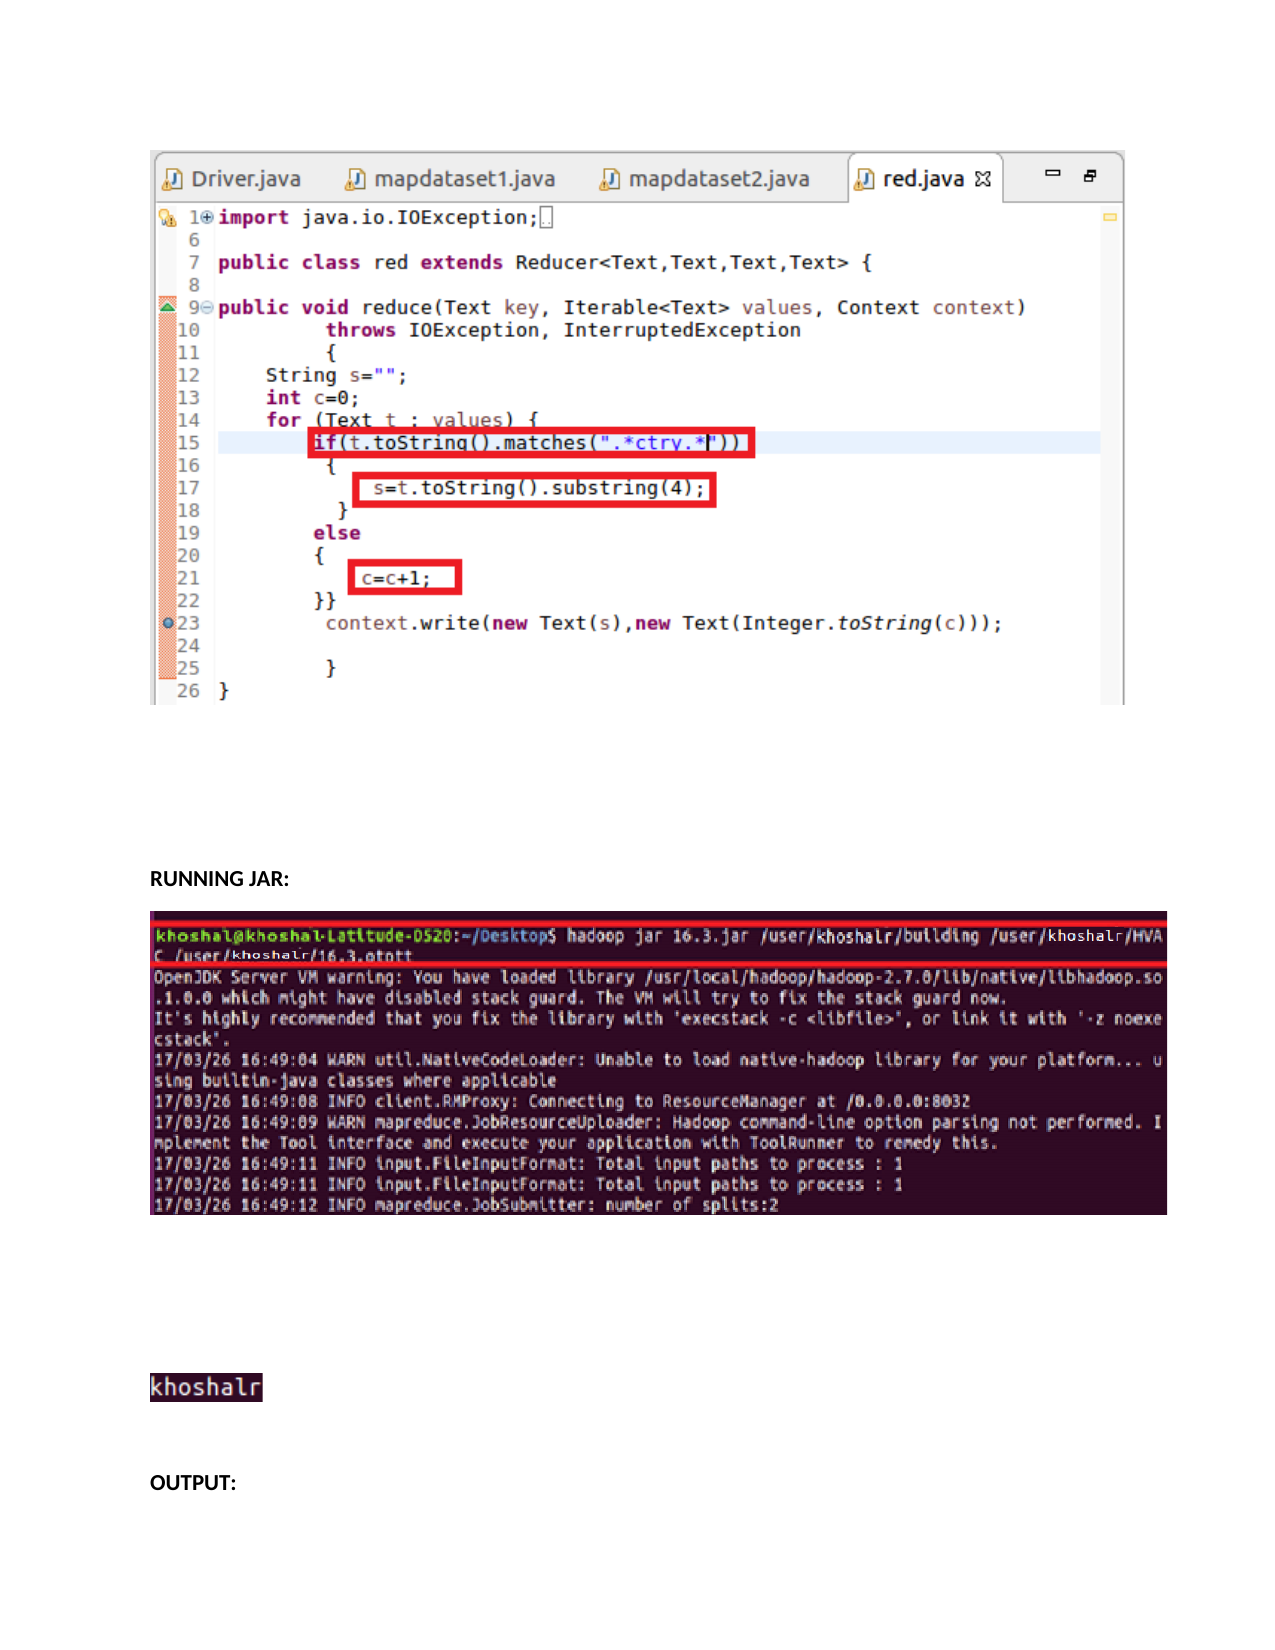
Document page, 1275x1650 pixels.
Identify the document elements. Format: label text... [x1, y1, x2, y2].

picture [150, 1373, 263, 1402]
text OUTPUT: [150, 1468, 1125, 1496]
picture [150, 911, 1168, 1215]
picture [150, 150, 1125, 705]
text RUNNING JAR: [150, 864, 1125, 892]
